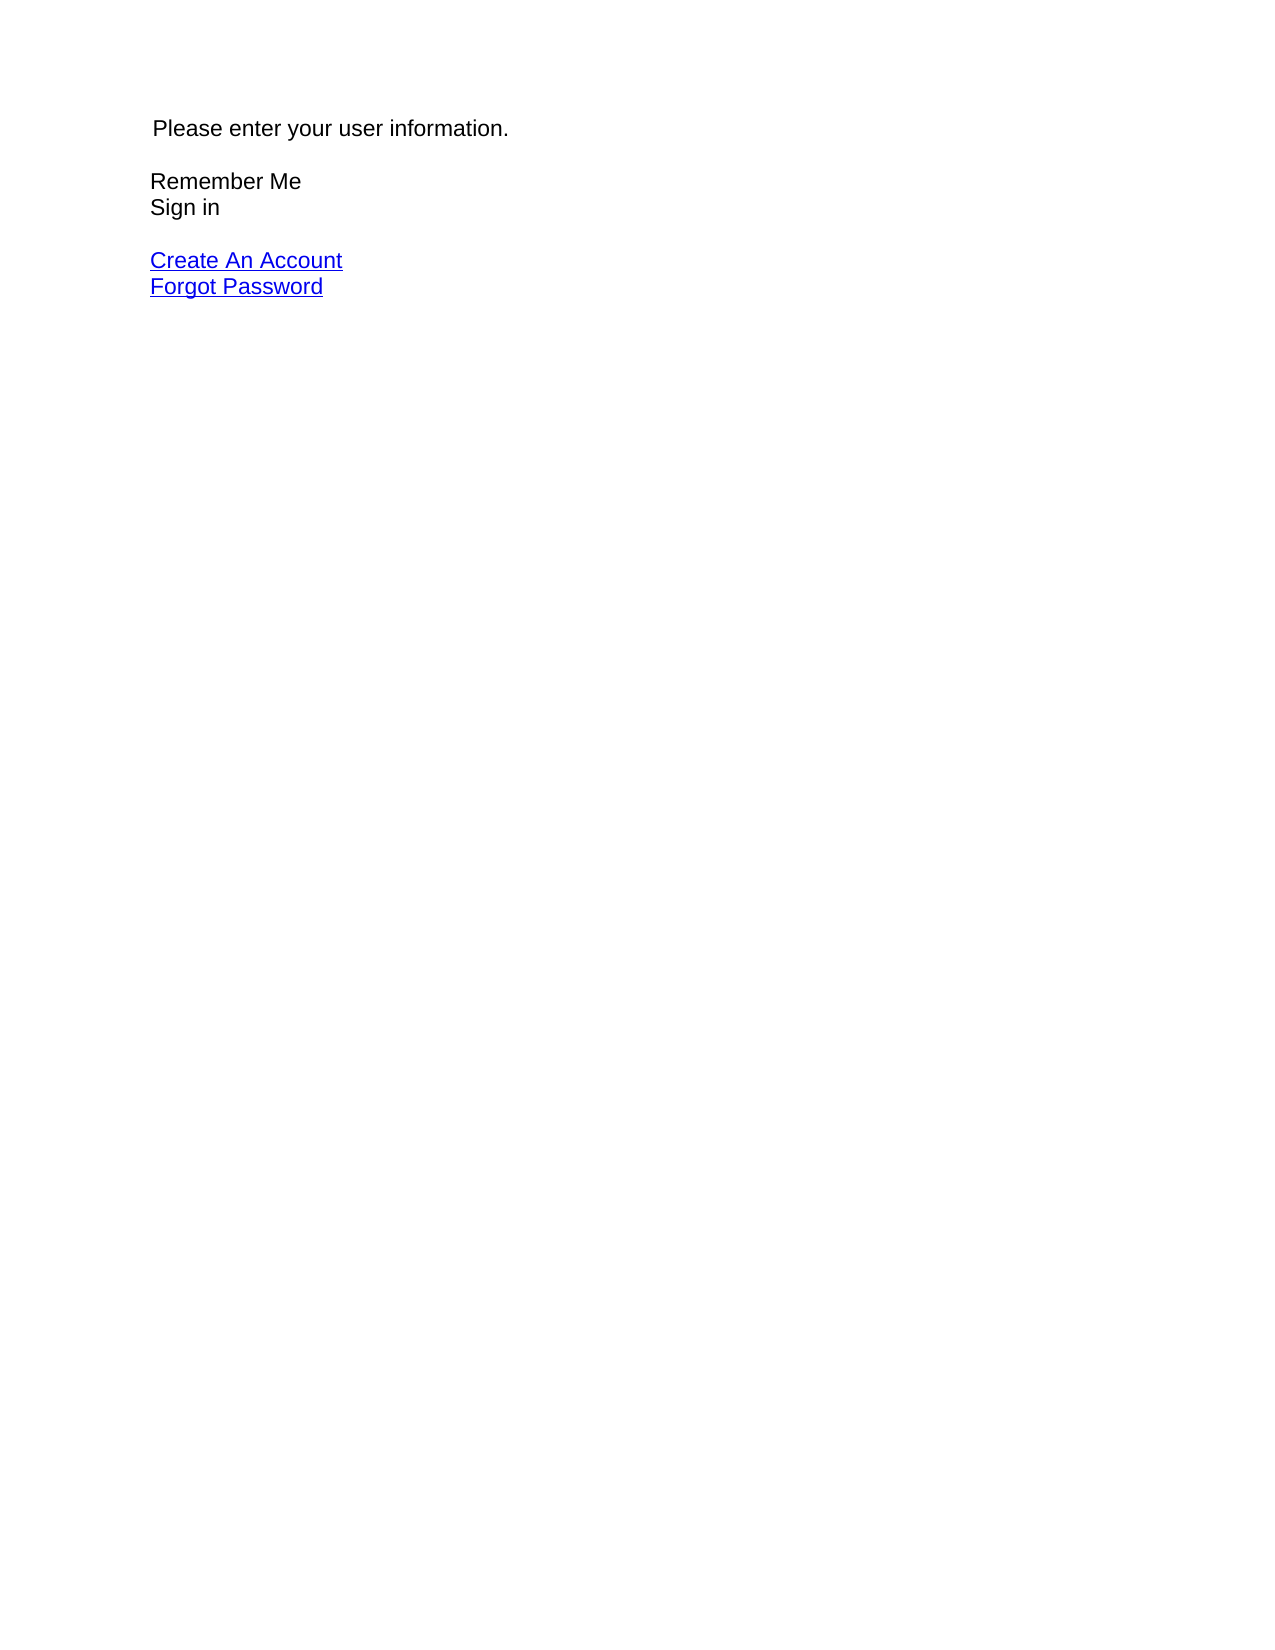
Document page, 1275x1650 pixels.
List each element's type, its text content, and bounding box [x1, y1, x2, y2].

text Please enter your user information. [150, 115, 1125, 142]
text Remember Me [150, 168, 1125, 194]
text Sign in [150, 194, 1125, 221]
text Create An Account [150, 247, 1125, 273]
text Forgot Password [150, 273, 1125, 300]
